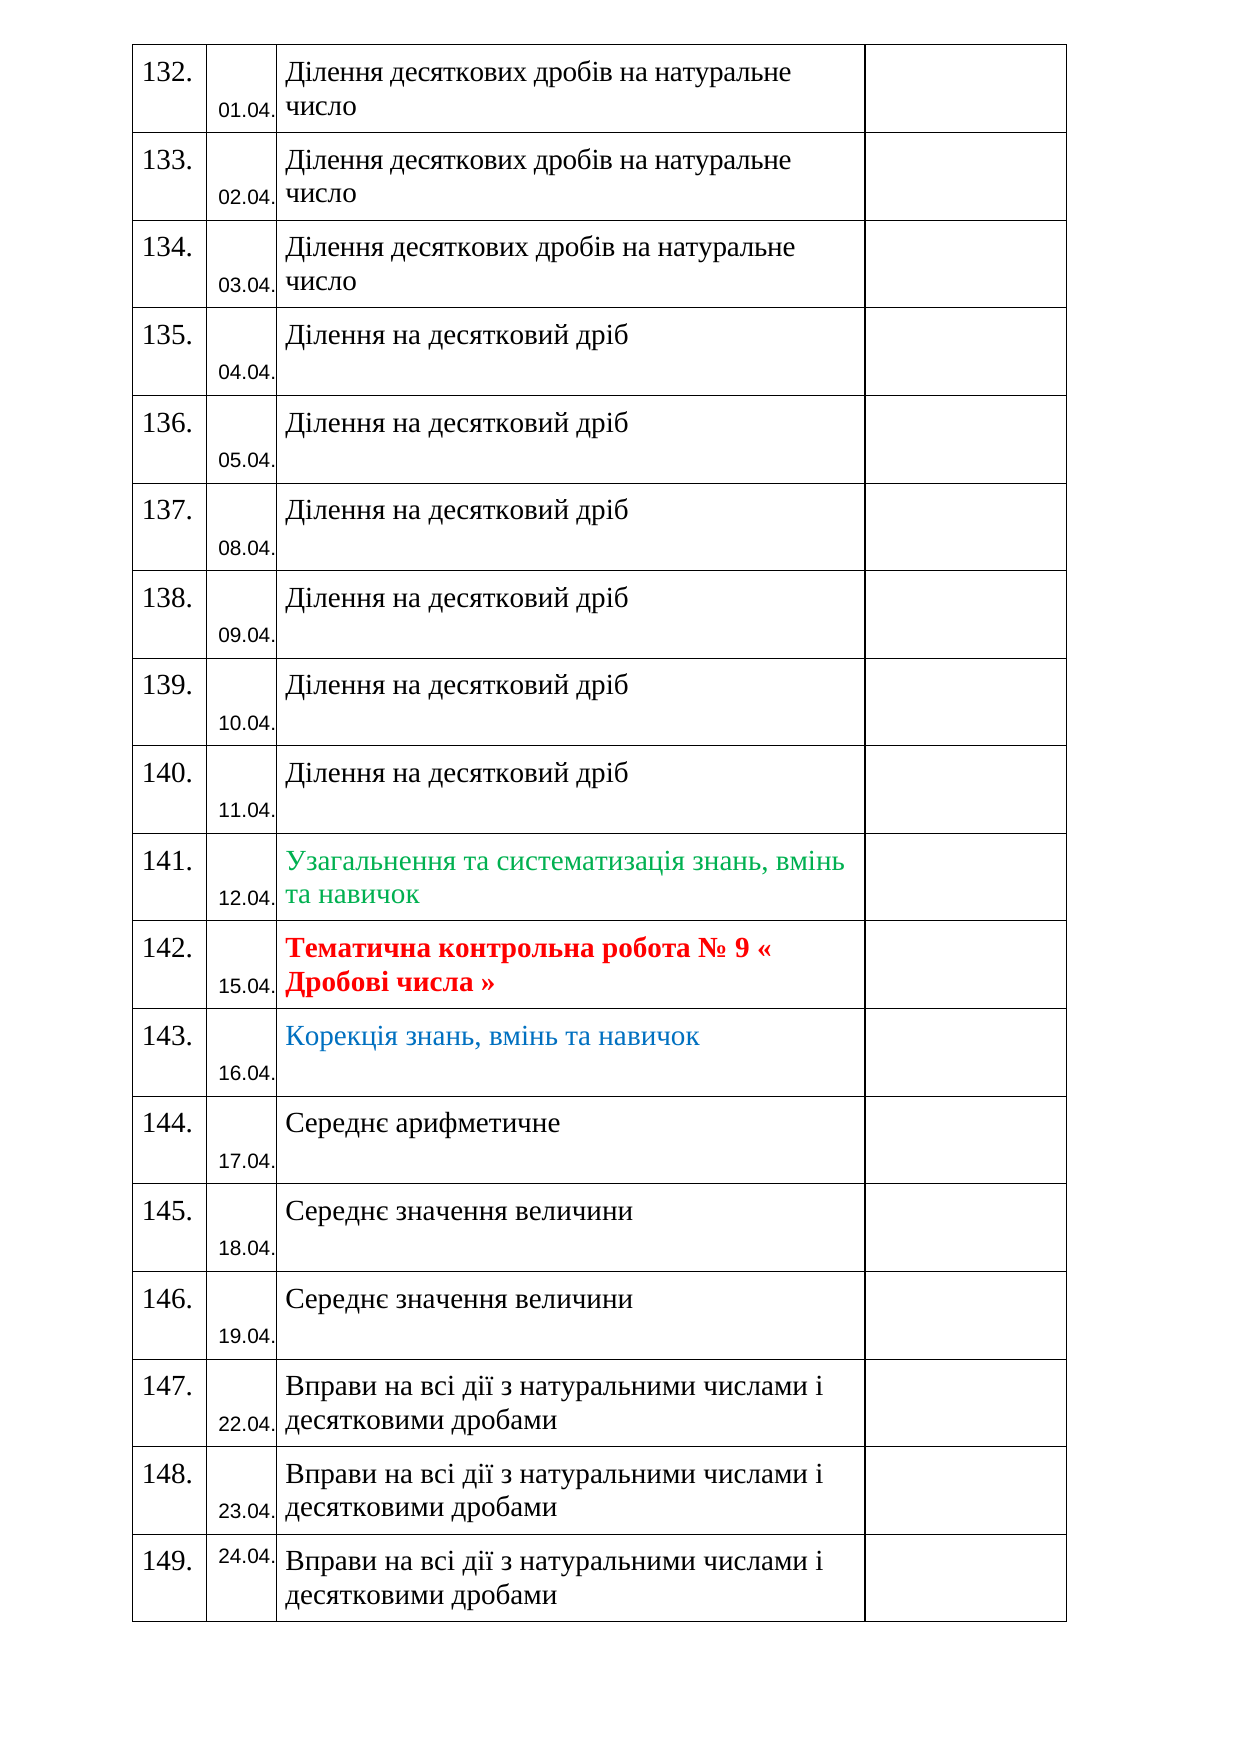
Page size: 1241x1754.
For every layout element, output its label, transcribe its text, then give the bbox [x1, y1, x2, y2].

table_cell Середнє арифметичне [277, 1097, 864, 1183]
table_cell Ділення десяткових дробів на натуральне число [277, 221, 864, 307]
table_cell Ділення десяткових дробів на натуральне число [277, 133, 864, 219]
table_cell [133, 484, 206, 570]
table_cell 02.04. [207, 133, 276, 219]
table_cell 10.04. [207, 659, 276, 745]
table_cell [133, 133, 206, 219]
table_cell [277, 1535, 864, 1621]
table_cell [866, 1447, 1066, 1534]
table_cell Ділення на десятковий дріб [277, 484, 864, 570]
table_cell Корекція знань, вмінь та навичок [277, 1009, 864, 1096]
table_cell [866, 1272, 1066, 1358]
table_cell [866, 1360, 1066, 1446]
table_cell 11.04. [207, 746, 276, 833]
table_cell 19.04. [207, 1272, 276, 1358]
table_cell [866, 396, 1066, 482]
table_cell Тематична контрольна робота № 9 « Дробові числа » [277, 921, 864, 1008]
table_cell 03.04. [207, 221, 276, 307]
table_cell 22.04. [207, 1360, 276, 1446]
table_cell [133, 45, 206, 132]
table_cell [866, 484, 1066, 570]
table_cell [133, 1097, 206, 1183]
table_cell [133, 308, 206, 395]
table_cell [133, 1009, 206, 1096]
table_cell [866, 834, 1066, 920]
table_cell [866, 746, 1066, 833]
table_cell 01.04. [207, 45, 276, 132]
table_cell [277, 1447, 864, 1534]
table_cell 23.04. [207, 1447, 276, 1534]
table_cell [133, 921, 206, 1008]
table_cell [866, 1009, 1066, 1096]
table_cell Узагальнення та систематизація знань, вмінь та навичок [277, 834, 864, 920]
table_cell [133, 1272, 206, 1358]
table_cell Ділення десяткових дробів на натуральне число [277, 45, 864, 132]
table_cell [133, 571, 206, 658]
table_cell 17.04. [207, 1097, 276, 1183]
table_cell 16.04. [207, 1009, 276, 1096]
table_cell Ділення на десятковий дріб [277, 746, 864, 833]
table_cell [133, 659, 206, 745]
table_cell 15.04. [207, 921, 276, 1008]
table_cell 18.04. [207, 1184, 276, 1271]
table_cell [866, 1097, 1066, 1183]
table_cell [866, 1535, 1066, 1621]
table_cell [133, 1447, 206, 1534]
table_cell [133, 1360, 206, 1446]
table_cell [866, 571, 1066, 658]
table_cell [277, 1360, 864, 1446]
table_cell 05.04. [207, 396, 276, 482]
table_cell [133, 746, 206, 833]
table_cell 08.04. [207, 484, 276, 570]
table_cell 24.04. [207, 1535, 276, 1621]
table_cell Ділення на десятковий дріб [277, 571, 864, 658]
table_cell [866, 308, 1066, 395]
table_cell [866, 1184, 1066, 1271]
table_cell [866, 921, 1066, 1008]
table_cell [133, 1184, 206, 1271]
table_cell [866, 133, 1066, 219]
table_cell Ділення на десятковий дріб [277, 396, 864, 482]
table_cell [133, 396, 206, 482]
table_cell [866, 659, 1066, 745]
table_cell [866, 45, 1066, 132]
table_cell Середнє значення величини [277, 1272, 864, 1358]
table_cell Середнє значення величини [277, 1184, 864, 1271]
table_cell [866, 221, 1066, 307]
table_cell 04.04. [207, 308, 276, 395]
table_cell [133, 834, 206, 920]
table_cell Ділення на десятковий дріб [277, 659, 864, 745]
table_cell [133, 221, 206, 307]
table_cell 12.04. [207, 834, 276, 920]
table_cell 09.04. [207, 571, 276, 658]
table_cell Ділення на десятковий дріб [277, 308, 864, 395]
table_cell [133, 1535, 206, 1621]
